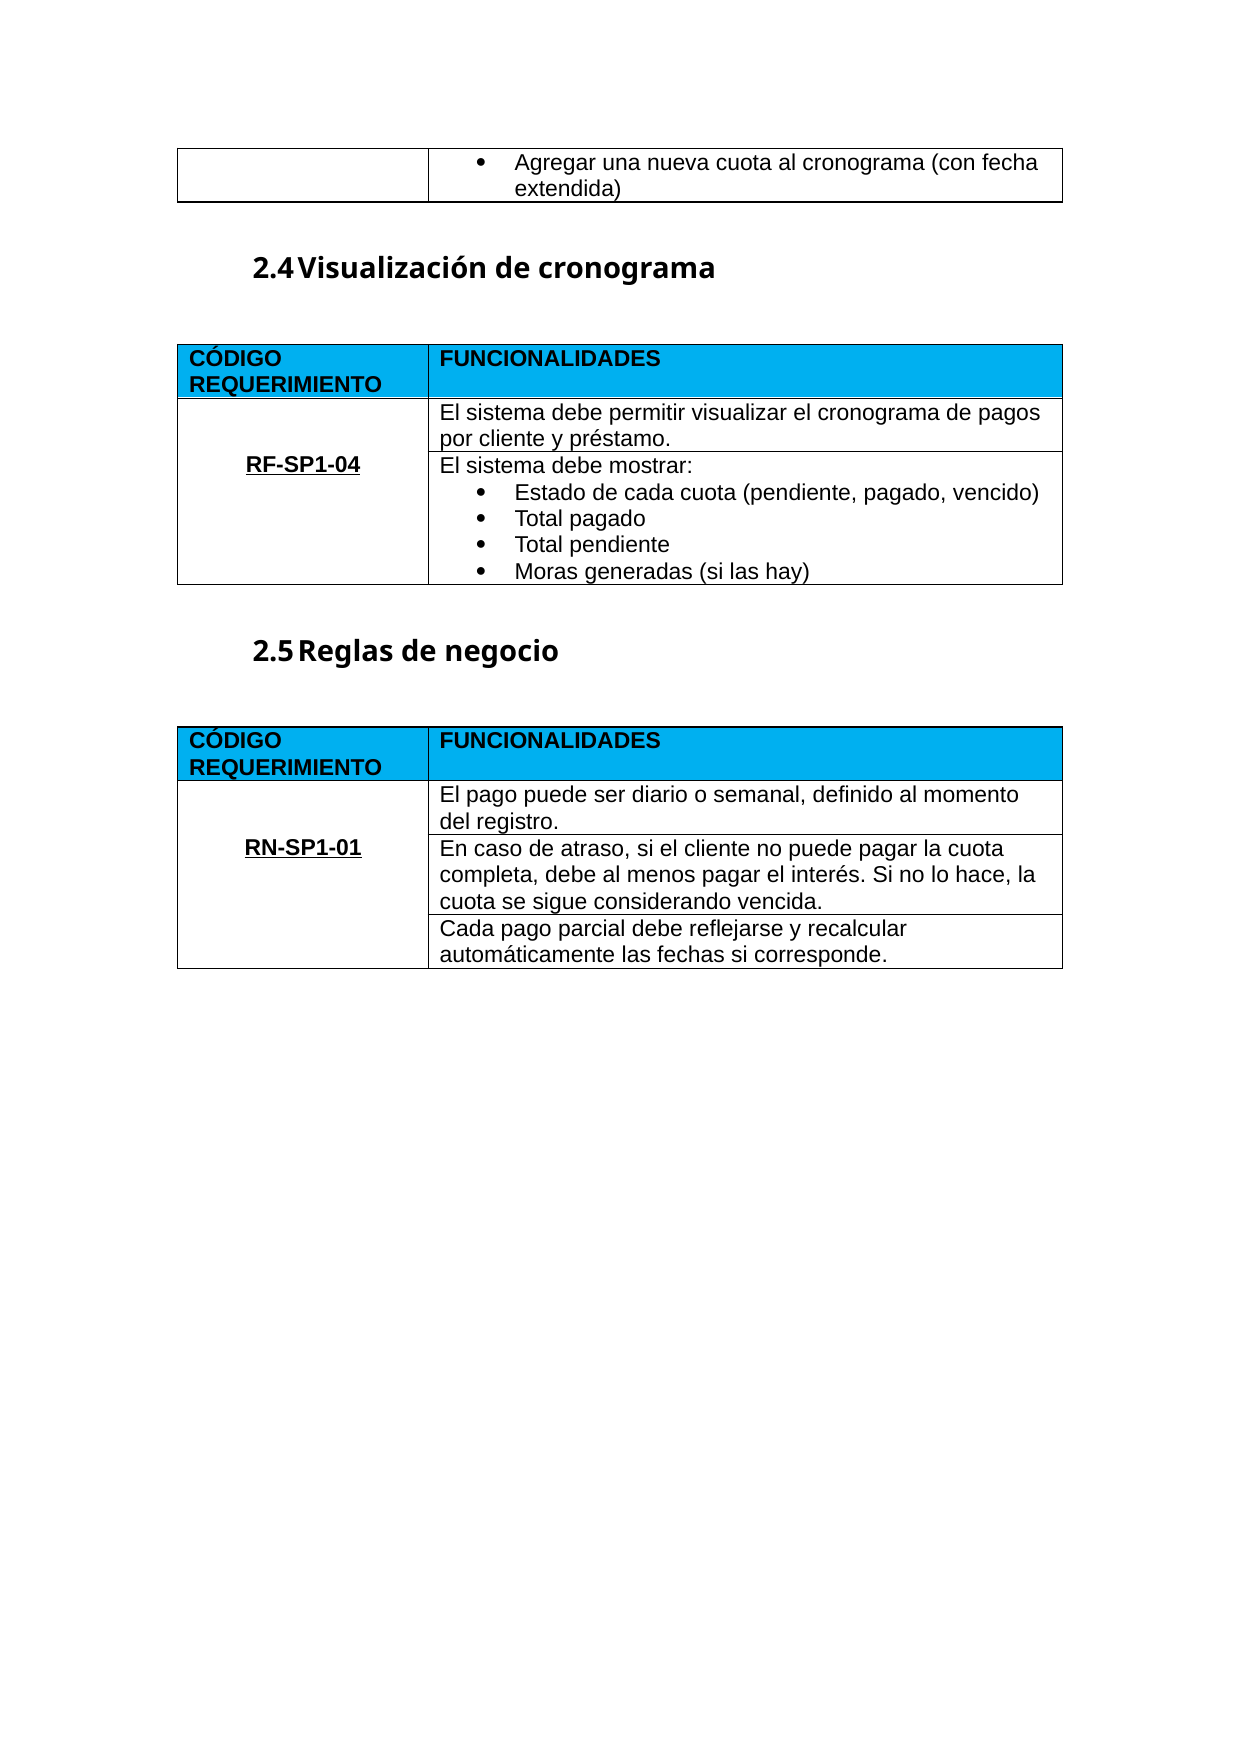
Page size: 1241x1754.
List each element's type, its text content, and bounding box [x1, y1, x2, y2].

table_cell RF-SP1-04 [178, 399, 428, 584]
subtitle Reglas de negocio [252, 630, 1063, 670]
table_cell El sistema debe permitir visualizar el cronograma de pagos por cliente y préstamo. [429, 399, 1062, 451]
table_cell El pago puede ser diario o semanal, definido al momento del registro. [429, 781, 1062, 834]
subtitle Visualización de cronograma [252, 247, 1063, 287]
table_header CÓDIGO REQUERIMIENTO [178, 345, 428, 397]
table_header FUNCIONALIDADES [429, 728, 1062, 780]
table_cell Cada pago parcial debe reflejarse y recalcular automáticamente las fechas si corresponde. [429, 915, 1062, 968]
table_cell En caso de atraso, si el cliente no puede pagar la cuota completa, debe al menos pagar el interés. Si no lo hace, la cuota se sigue considerando vencida. [429, 835, 1062, 914]
table_header CÓDIGO REQUERIMIENTO [178, 728, 428, 780]
table_cell RN-SP1-01 [178, 781, 428, 968]
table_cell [429, 149, 1062, 201]
table_header FUNCIONALIDADES [429, 345, 1062, 397]
table_cell El sistema debe mostrar: Estado de cada cuota (pendiente, pagado, vencido) Total pagado Total pendiente Moras generadas (si las hay) [429, 452, 1062, 584]
